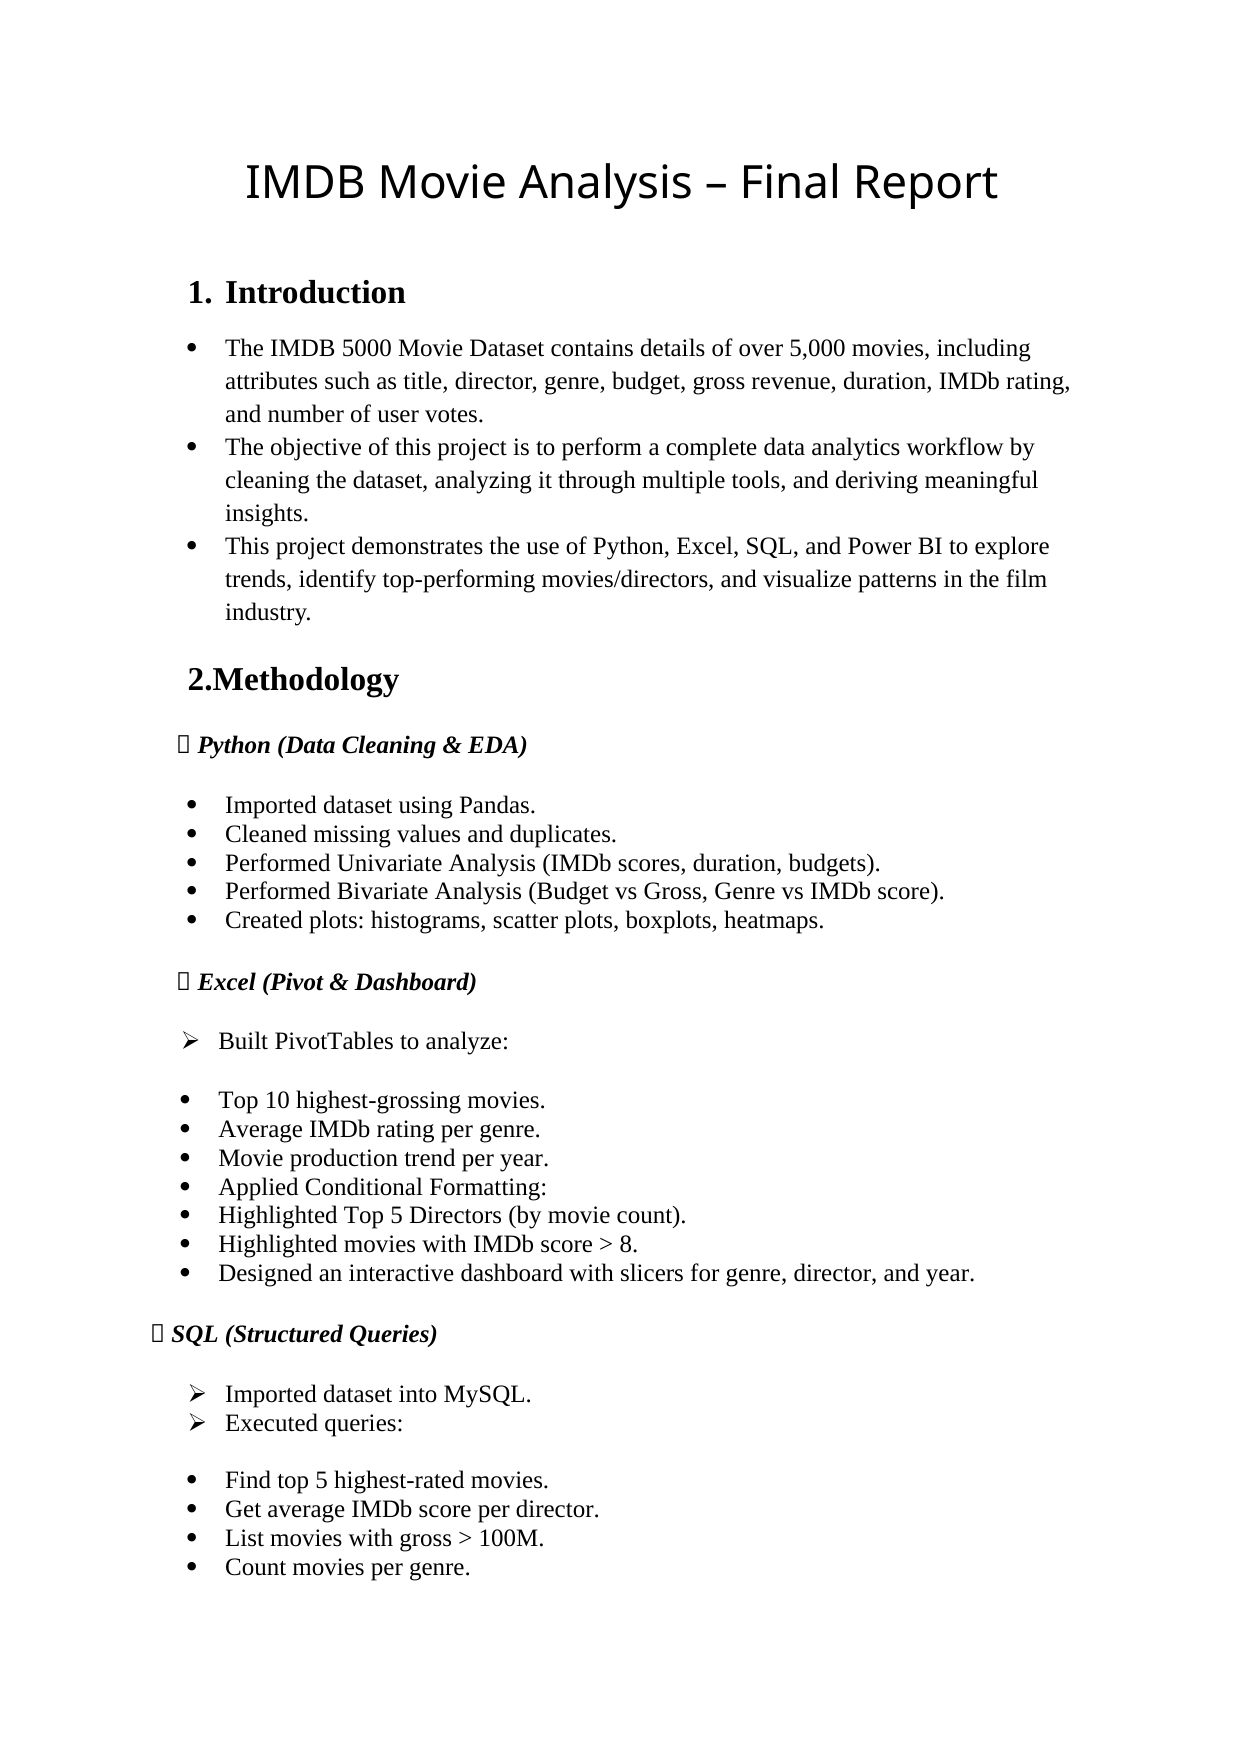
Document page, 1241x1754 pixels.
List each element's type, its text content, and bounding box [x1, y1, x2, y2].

list List movies with gross > 100M. [187, 1523, 1090, 1552]
list Cleaned missing values and duplicates. [187, 819, 1090, 848]
list Highlighted movies with IMDb score > 8. [181, 1229, 1090, 1258]
list The IMDB 5000 Movie Dataset contains details of over 5,000 movies, including attributes such as title, director, genre, budget, gross revenue, duration, IMDb rating, and number of user votes. [187, 333, 1090, 428]
list Get average IMDb score per director. [187, 1494, 1090, 1523]
text 🔹 Excel (Pivot & Dashboard) [150, 963, 1090, 997]
list Built PivotTables to analyze: [181, 1026, 1090, 1086]
list Performed Univariate Analysis (IMDb scores, duration, budgets). [187, 848, 1090, 876]
list Performed Bivariate Analysis (Budget vs Gross, Genre vs IMDb score). [187, 876, 1090, 905]
list Top 10 highest-grossing movies. [181, 1086, 1090, 1114]
list This project demonstrates the use of Python, Excel, SQL, and Power BI to explore trends, identify top-performing movies/directors, and visualize patterns in the film industry. [187, 531, 1090, 626]
text 2.Methodology [187, 659, 1090, 698]
list Designed an interactive dashboard with slicers for genre, director, and year. [181, 1258, 1090, 1287]
list Imported dataset using Pandas. [187, 790, 1090, 819]
list Average IMDb rating per genre. [181, 1114, 1090, 1143]
list Applied Conditional Formatting: [181, 1172, 1090, 1201]
list Imported dataset into MySQL. [187, 1379, 1090, 1408]
list Introduction [187, 272, 1090, 311]
list Count movies per genre. [187, 1552, 1090, 1581]
list Movie production trend per year. [181, 1143, 1090, 1172]
list Created plots: histograms, scatter plots, boxplots, heatmaps. [187, 905, 1090, 934]
list Find top 5 highest-rated movies. [187, 1466, 1090, 1494]
list The objective of this project is to perform a complete data analytics workflow by cleaning the dataset, analyzing it through multiple tools, and deriving meaningful insights. [187, 432, 1090, 527]
list Executed queries: [187, 1408, 1090, 1437]
list Highlighted Top 5 Directors (by movie count). [181, 1201, 1090, 1229]
title IMDB Movie Analysis – Final Report [150, 150, 1090, 212]
text 🔹 SQL (Structured Queries) [150, 1316, 1090, 1350]
text 🔹 Python (Data Cleaning & EDA) [150, 727, 1090, 761]
